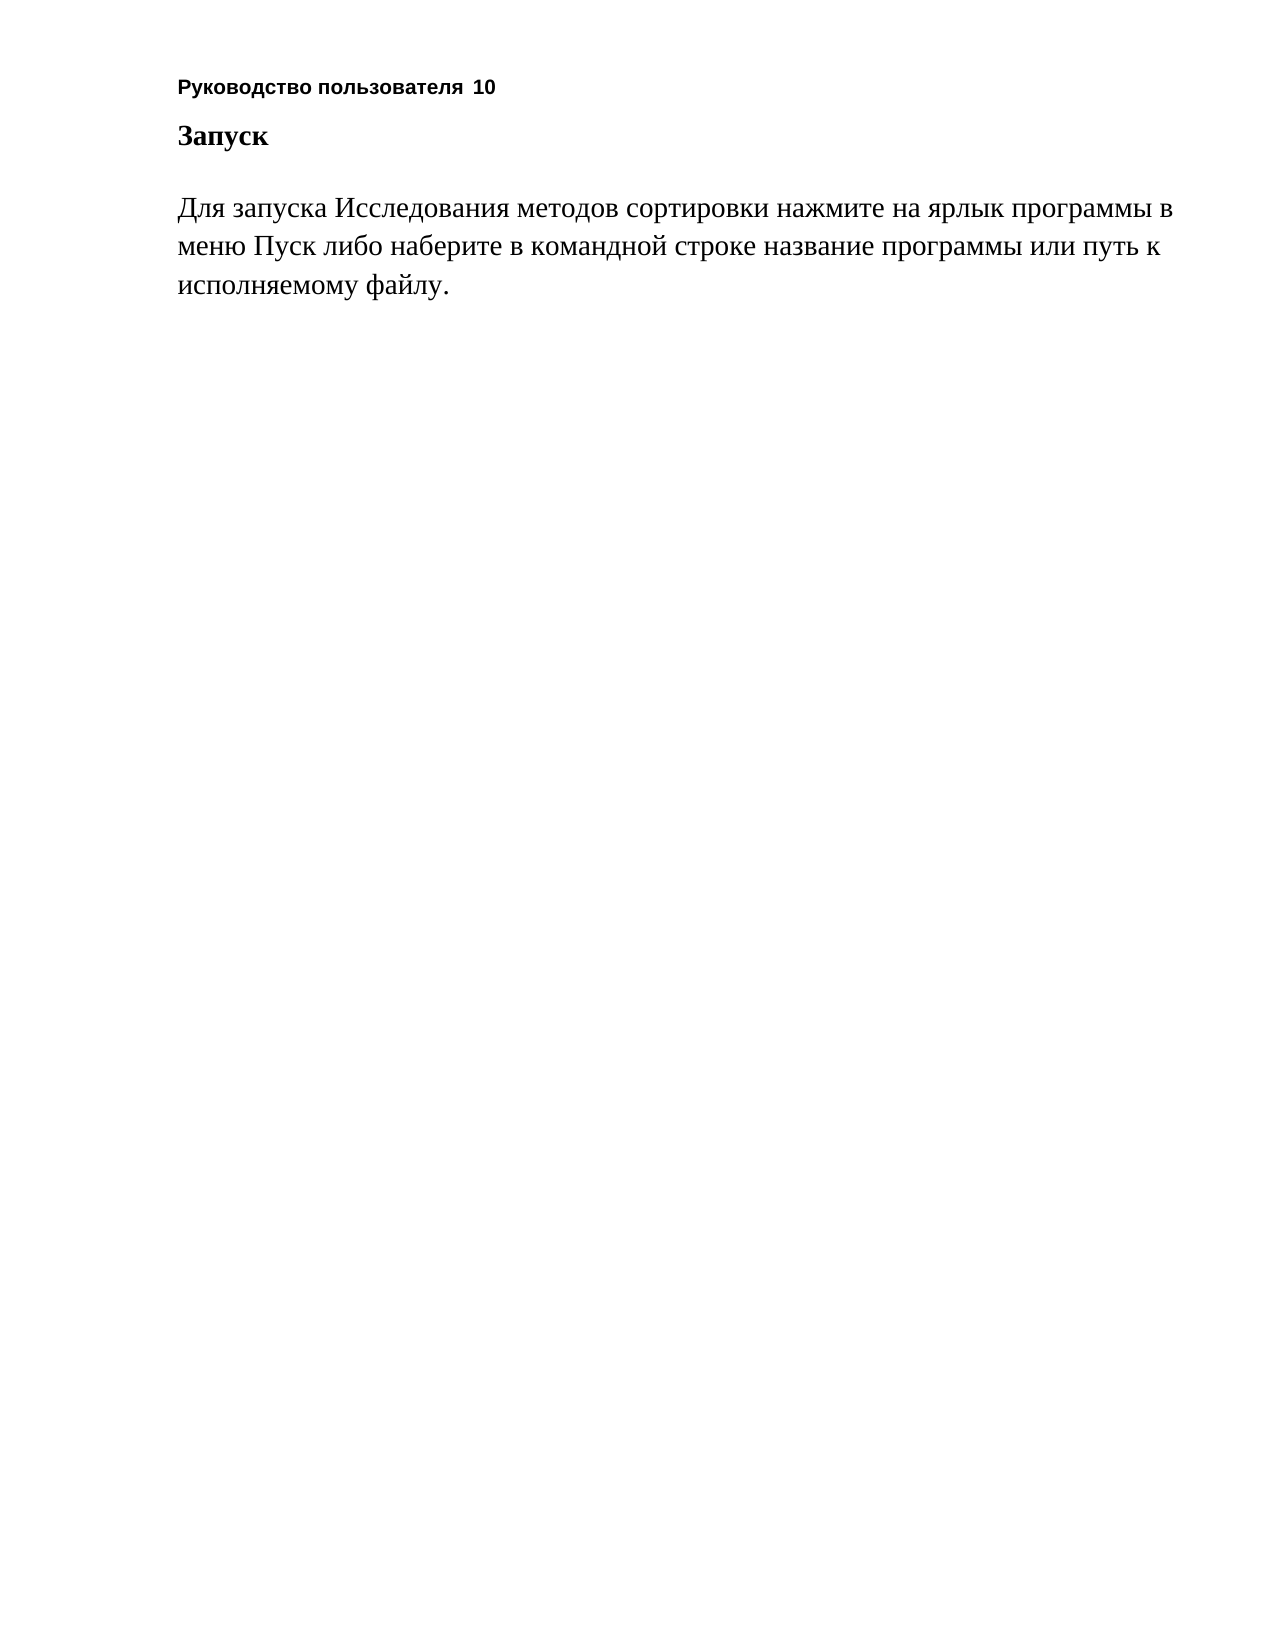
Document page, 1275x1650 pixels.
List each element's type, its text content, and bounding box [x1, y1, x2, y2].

text Запуск [177, 118, 1186, 152]
text Для запуска Исследования методов сортировки нажмите на ярлык программы в меню Пуск либо наберите в командной строке название программы или путь к исполняемому файлу. [177, 190, 1186, 301]
